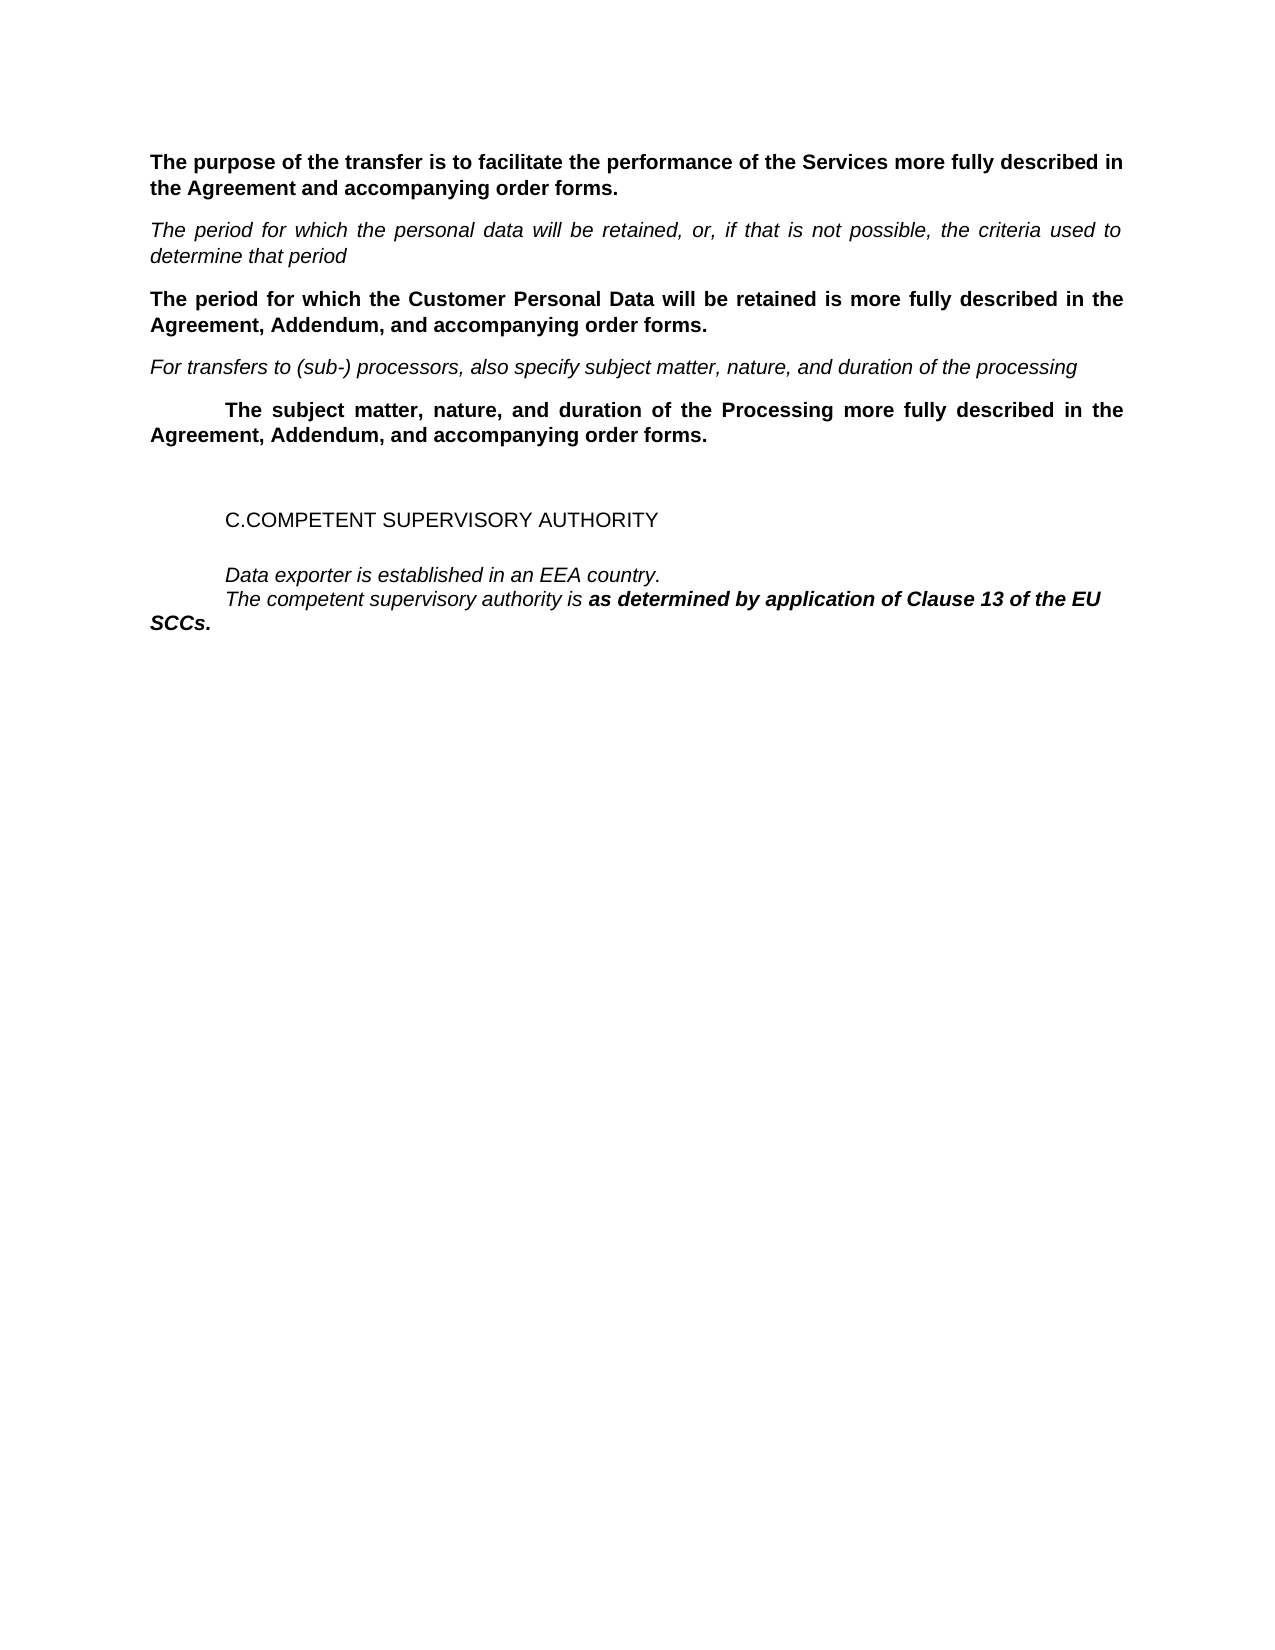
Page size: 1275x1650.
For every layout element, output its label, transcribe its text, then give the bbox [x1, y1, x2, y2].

text For transfers to (sub-) processors, also specify subject matter, nature, and duration of the processing [150, 355, 1125, 379]
text The purpose of the transfer is to facilitate the performance of the Services more fully described in the Agreement and accompanying order forms. [150, 174, 1125, 200]
list C.COMPETENT SUPERVISORY AUTHORITY [150, 508, 1125, 532]
text The period for which the personal data will be retained, or, if that is not possible, the criteria used to determine that period [150, 218, 1125, 268]
list Data exporter is established in an EEA country. [150, 563, 1125, 587]
list The subject matter, nature, and duration of the Processing more fully described in the Agreement, Addendum, and accompanying order forms. [150, 421, 1125, 447]
text The period for which the Customer Personal Data will be retained is more fully described in the Agreement, Addendum, and accompanying order forms. [150, 311, 1125, 336]
list The competent supervisory authority is as determined by application of Clause 13 of the EU SCCs. [150, 616, 1125, 664]
